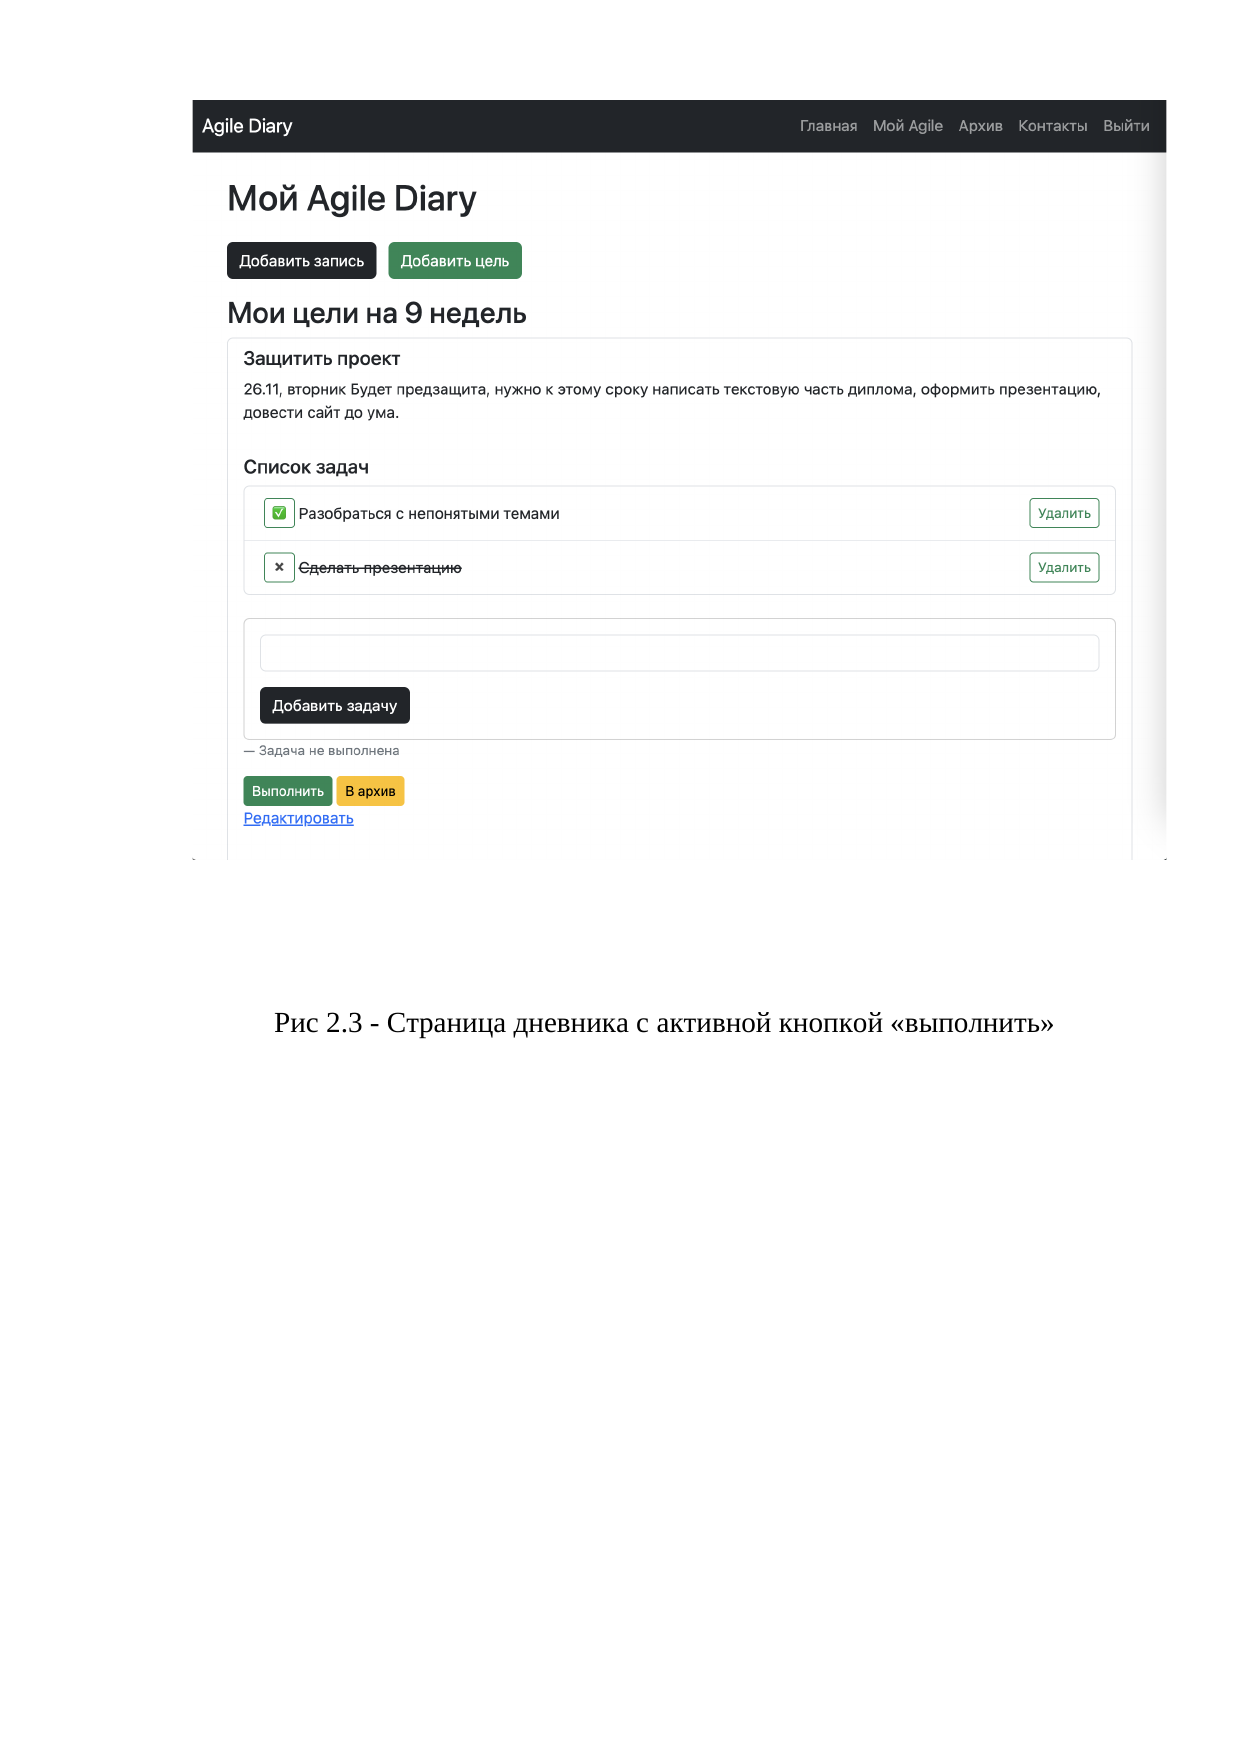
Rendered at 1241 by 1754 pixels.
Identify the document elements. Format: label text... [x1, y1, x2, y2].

text Рис 2.3 - Страница дневника с активной кнопкой «выполнить» [177, 1005, 1152, 1039]
picture [192, 100, 1167, 860]
